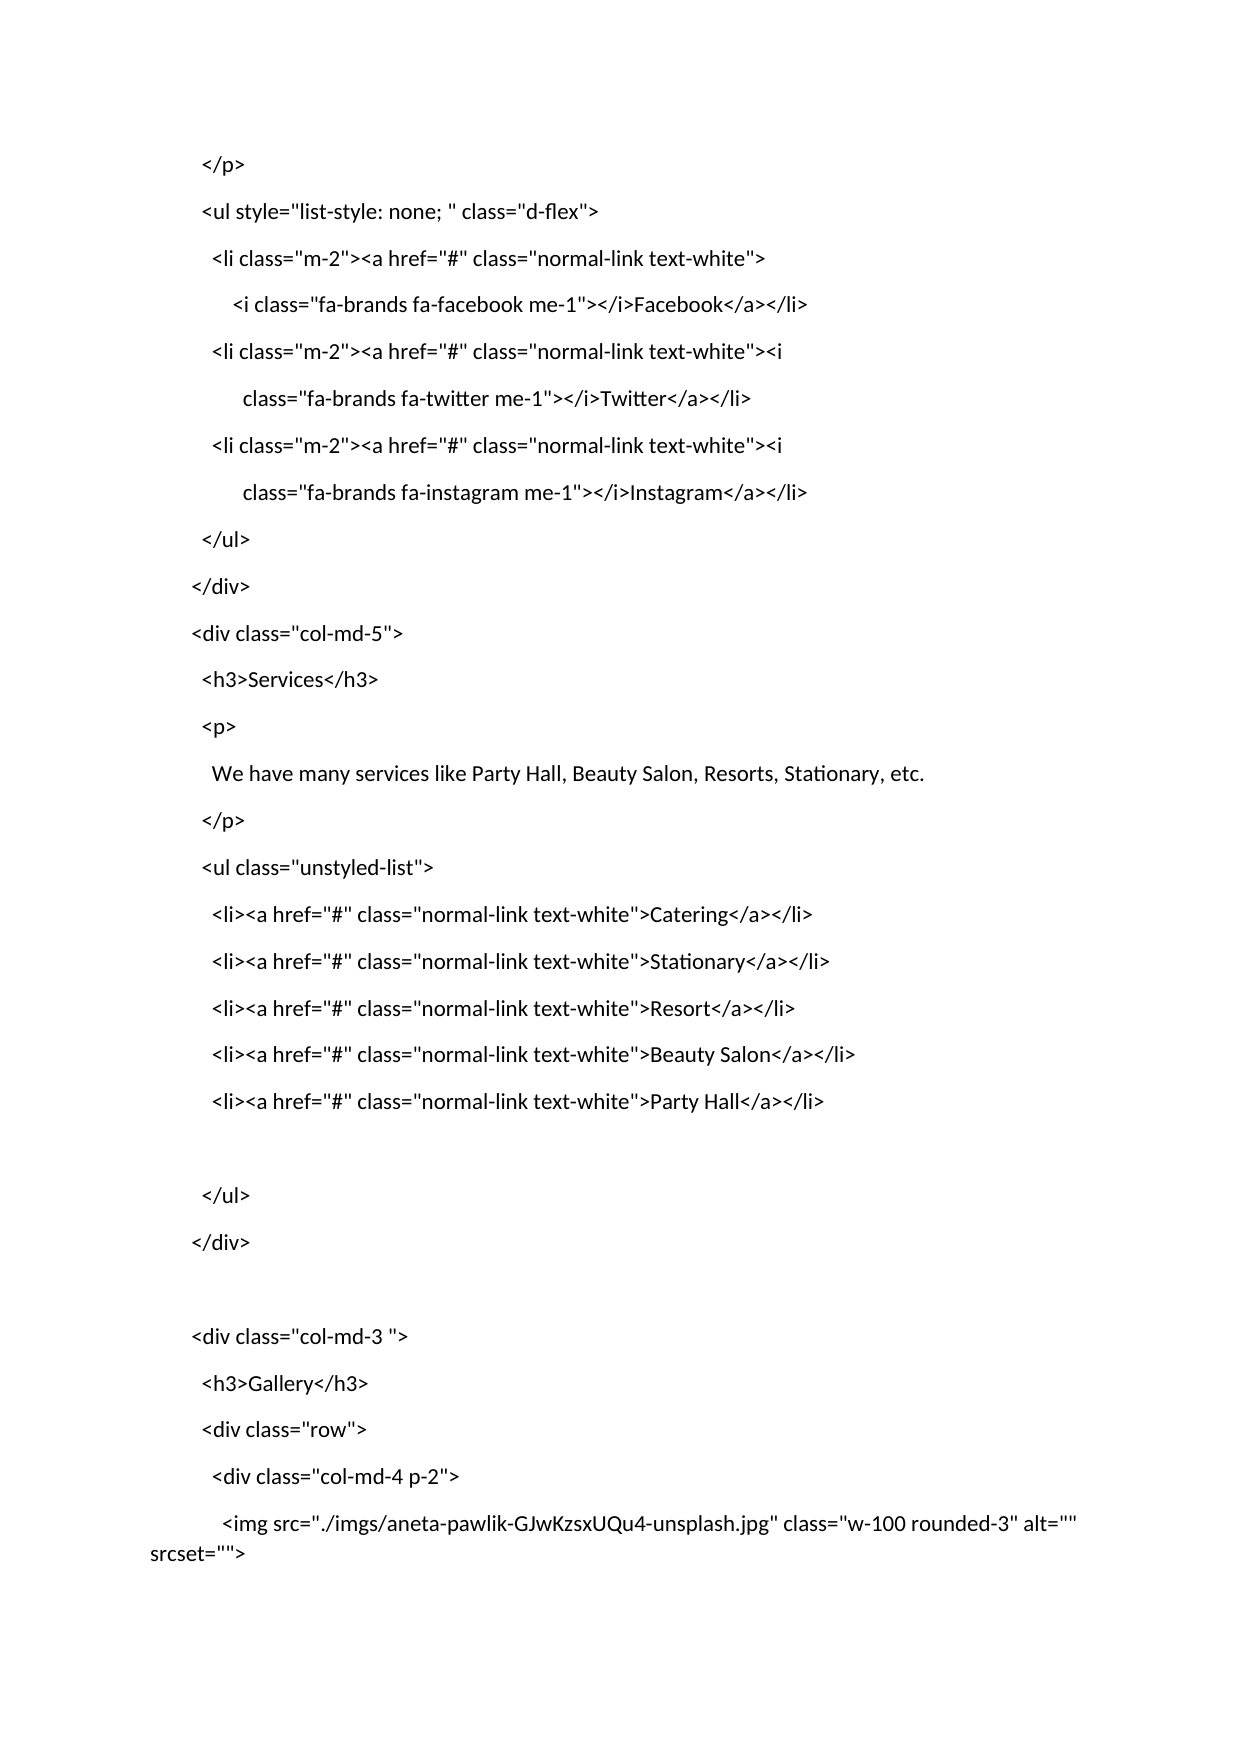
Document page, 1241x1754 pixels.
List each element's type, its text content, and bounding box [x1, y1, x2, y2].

text <div class="col-md-3 "> [150, 1322, 1090, 1350]
text <h3>Gallery</h3> [150, 1369, 1090, 1397]
text <li><a href="#" class="normal-link text-white">Beauty Salon</a></li> [150, 1041, 1090, 1069]
text <li><a href="#" class="normal-link text-white">Catering</a></li> [150, 900, 1090, 928]
text <li class="m-2"><a href="#" class="normal-link text-white"><i [150, 337, 1090, 366]
text class="fa-brands fa-instagram me-1"></i>Instagram</a></li> [150, 478, 1090, 506]
text </p> [150, 806, 1090, 834]
text <div class="col-md-5"> [150, 619, 1090, 647]
text <p> [150, 712, 1090, 741]
text <i class="fa-brands fa-facebook me-1"></i>Facebook</a></li> [150, 291, 1090, 319]
text </div> [150, 1228, 1090, 1256]
text </ul> [150, 1181, 1090, 1209]
text We have many services like Party Hall, Beauty Salon, Resorts, Stationary, etc. [150, 759, 1090, 787]
text <ul style="list-style: none; " class="d-flex"> [150, 197, 1090, 225]
text <li><a href="#" class="normal-link text-white">Resort</a></li> [150, 994, 1090, 1022]
text <li><a href="#" class="normal-link text-white">Stationary</a></li> [150, 947, 1090, 975]
text </div> [150, 572, 1090, 600]
text <div class="row"> [150, 1416, 1090, 1444]
text <h3>Services</h3> [150, 666, 1090, 694]
text <div class="col-md-4 p-2"> [150, 1462, 1090, 1491]
text <li class="m-2"><a href="#" class="normal-link text-white"><i [150, 431, 1090, 459]
text class="fa-brands fa-twitter me-1"></i>Twitter</a></li> [150, 384, 1090, 412]
text </ul> [150, 525, 1090, 553]
text <li><a href="#" class="normal-link text-white">Party Hall</a></li> [150, 1087, 1090, 1116]
text </p> [150, 150, 1090, 178]
text <img src="./imgs/aneta-pawlik-GJwKzsxUQu4-unsplash.jpg" class="w-100 rounded-3" alt="" srcset=""> [150, 1509, 1090, 1568]
text <li class="m-2"><a href="#" class="normal-link text-white"> [150, 244, 1090, 272]
text <ul class="unstyled-list"> [150, 853, 1090, 881]
